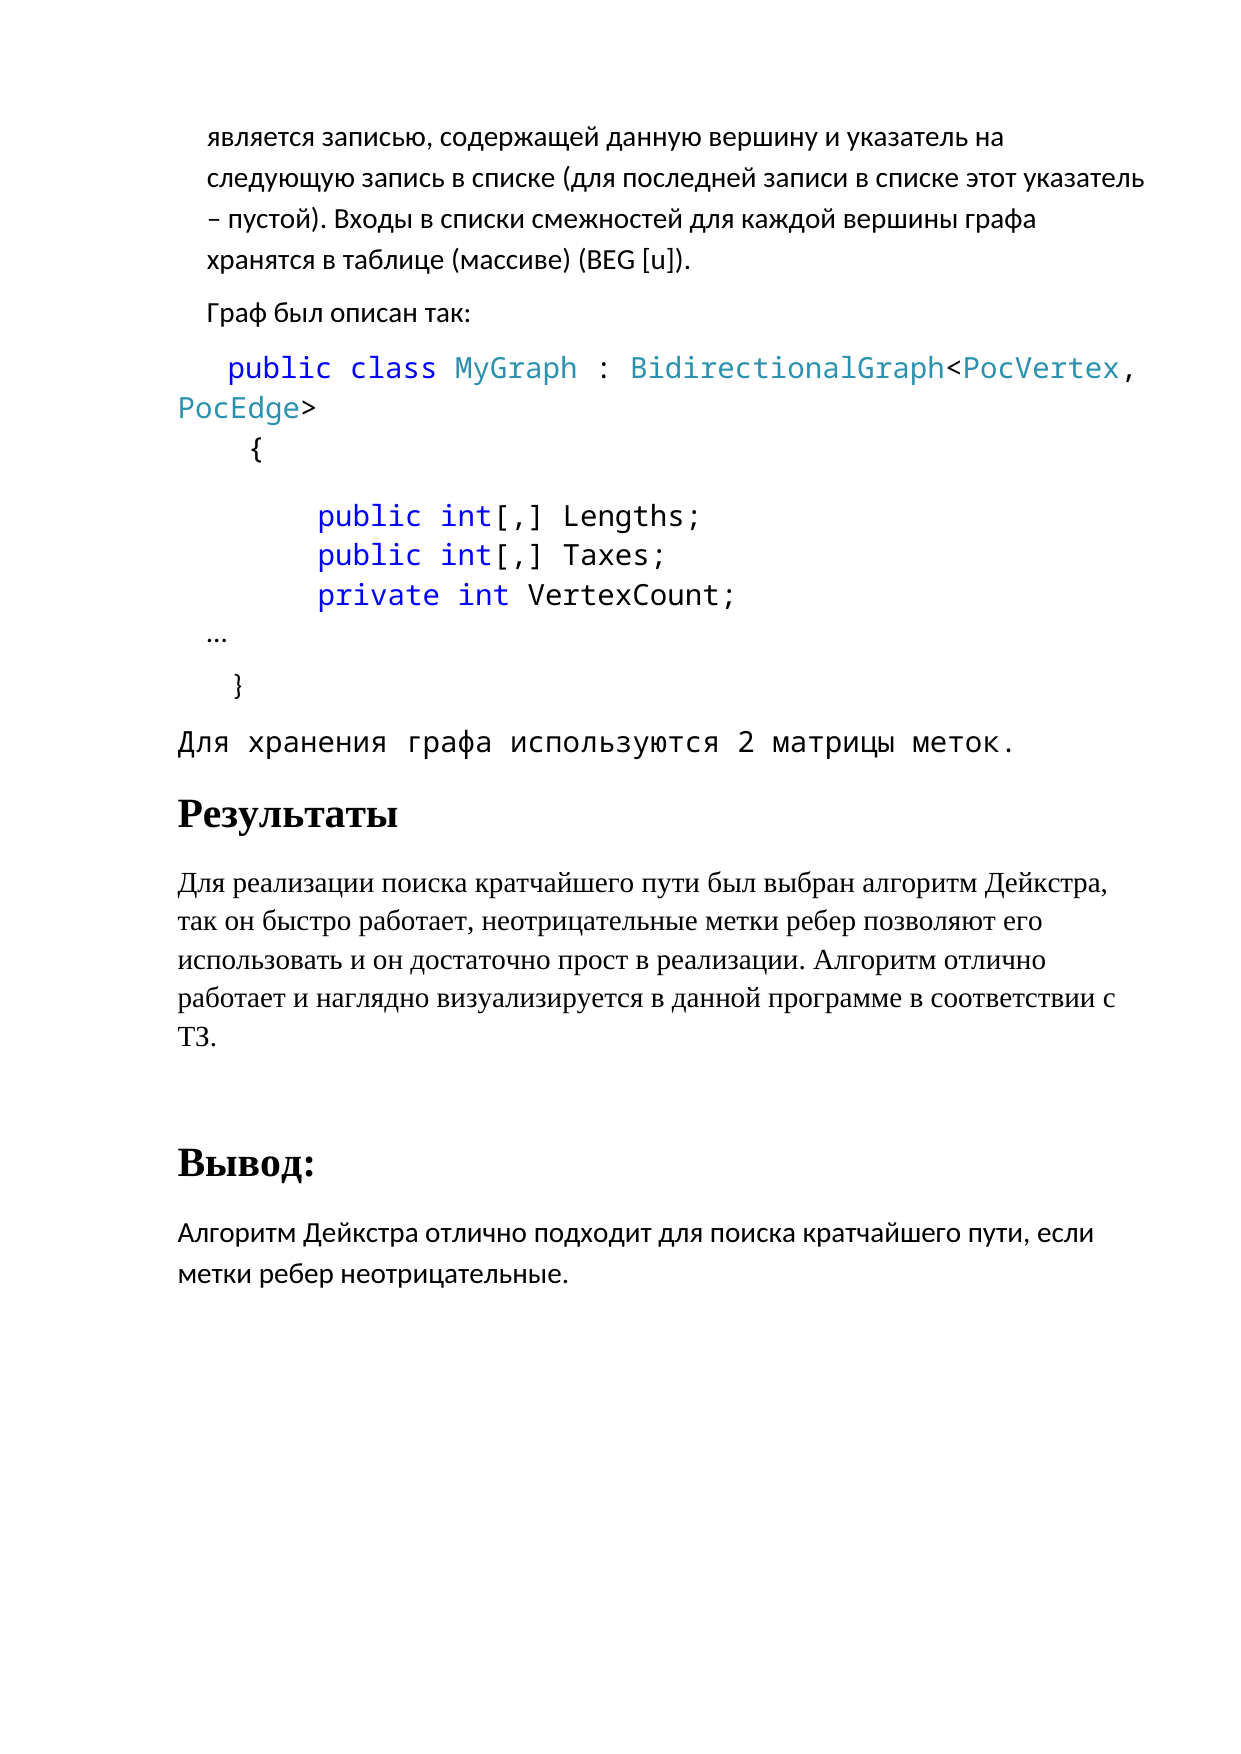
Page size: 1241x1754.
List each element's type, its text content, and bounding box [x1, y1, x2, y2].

text public int[,] Taxes; [177, 534, 1152, 574]
text public int[,] Lengths; [177, 495, 1152, 534]
text Для хранения графа используются 2 матрицы меток. [177, 721, 1152, 761]
text public class MyGraph : BidirectionalGraph<PocVertex, PocEdge> [177, 348, 1152, 427]
text { [177, 427, 1152, 467]
text private int VertexCount; [177, 574, 1152, 614]
text } [207, 667, 1152, 703]
text Алгоритм Дейкстра отлично подходит для поиска кратчайшего пути, если метки ребер неотрицательные. [177, 1214, 1152, 1290]
text … [207, 614, 1152, 649]
text Результаты [177, 789, 1152, 837]
text Вывод: [177, 1138, 1152, 1186]
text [207, 118, 1152, 277]
text Граф был описан так: [207, 294, 1152, 330]
text Для реализации поиска кратчайшего пути был выбран алгоритм Дейкстра, так он быстро работает, неотрицательные метки ребер позволяют его использовать и он достаточно прост в реализации. Алгоритм отлично работает и наглядно визуализируется в данной программе в соответствии с ТЗ. [177, 865, 1152, 1053]
